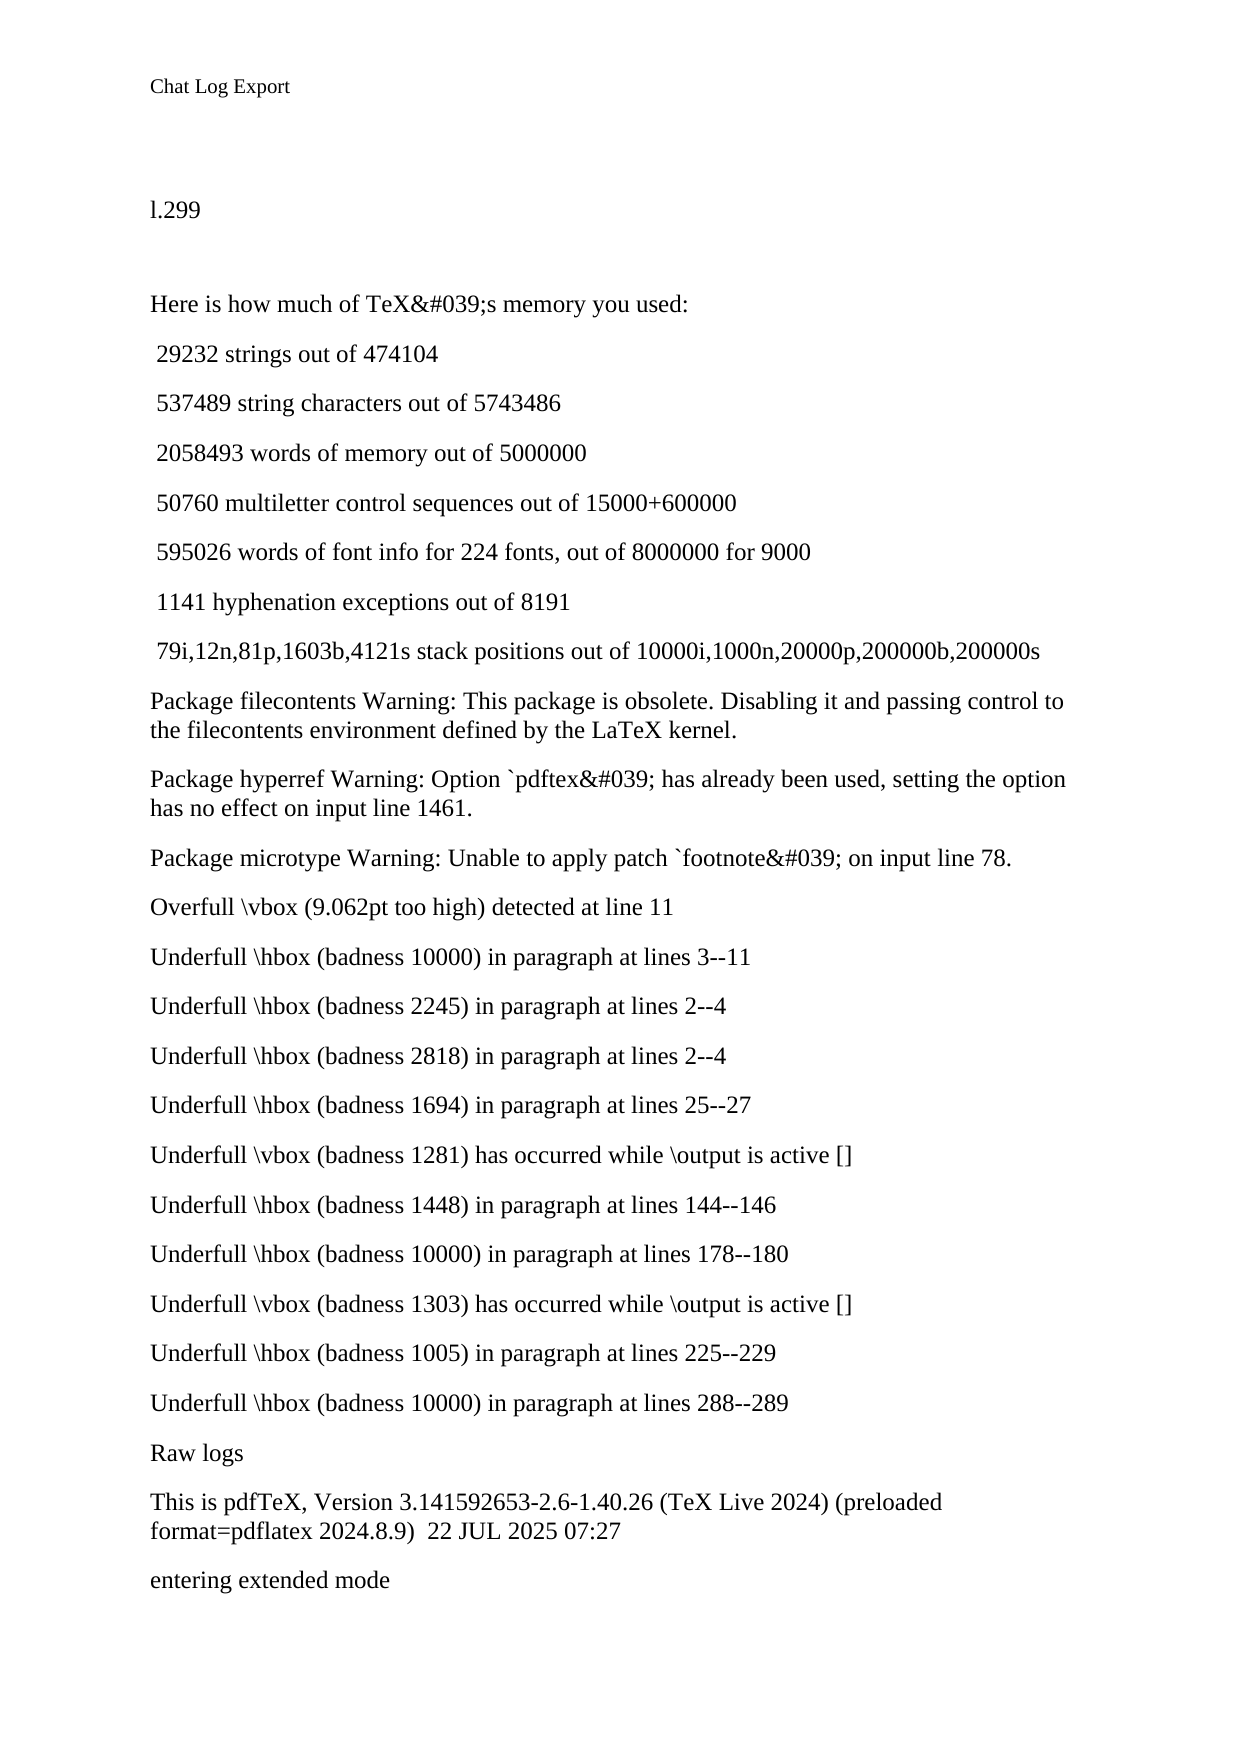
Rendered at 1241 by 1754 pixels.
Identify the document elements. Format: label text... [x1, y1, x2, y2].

text Package filecontents Warning: This package is obsolete. Disabling it and passing control to the filecontents environment defined by the LaTeX kernel. [150, 686, 1090, 743]
text 537489 string characters out of 5743486 [150, 388, 1090, 417]
text Package hyperref Warning: Option `pdftex&#039; has already been used, setting the option has no effect on input line 1461. [150, 764, 1090, 822]
text l.299 [150, 195, 1090, 224]
text Underfull \hbox (badness 10000) in paragraph at lines 3--11 [150, 942, 1090, 971]
text 50760 multiletter control sequences out of 15000+600000 [150, 488, 1090, 516]
text Underfull \hbox (badness 2818) in paragraph at lines 2--4 [150, 1041, 1090, 1070]
text entering extended mode [150, 1566, 1090, 1594]
text 29232 strings out of 474104 [150, 339, 1090, 368]
text Package microtype Warning: Unable to apply patch `footnote&#039; on input line 78. [150, 843, 1090, 871]
text Here is how much of TeX&#039;s memory you used: [150, 289, 1090, 318]
text Underfull \hbox (badness 10000) in paragraph at lines 178--180 [150, 1239, 1090, 1268]
text Underfull \vbox (badness 1303) has occurred while \output is active [] [150, 1289, 1090, 1318]
text 79i,12n,81p,1603b,4121s stack positions out of 10000i,1000n,20000p,200000b,200000s [150, 636, 1090, 665]
text 1141 hyphenation exceptions out of 8191 [150, 587, 1090, 616]
text Underfull \hbox (badness 2245) in paragraph at lines 2--4 [150, 991, 1090, 1020]
text Underfull \hbox (badness 10000) in paragraph at lines 288--289 [150, 1388, 1090, 1417]
text Raw logs [150, 1438, 1090, 1466]
text This is pdfTeX, Version 3.141592653-2.6-1.40.26 (TeX Live 2024) (preloaded format=pdflatex 2024.8.9) 22 JUL 2025 07:27 [150, 1487, 1090, 1545]
text Underfull \vbox (badness 1281) has occurred while \output is active [] [150, 1140, 1090, 1169]
text 2058493 words of memory out of 5000000 [150, 438, 1090, 467]
text Underfull \hbox (badness 1694) in paragraph at lines 25--27 [150, 1091, 1090, 1119]
text Underfull \hbox (badness 1448) in paragraph at lines 144--146 [150, 1190, 1090, 1218]
text 595026 words of font info for 224 fonts, out of 8000000 for 9000 [150, 537, 1090, 566]
text Overfull \vbox (9.062pt too high) detected at line 11 [150, 892, 1090, 921]
text Underfull \hbox (badness 1005) in paragraph at lines 225--229 [150, 1338, 1090, 1367]
